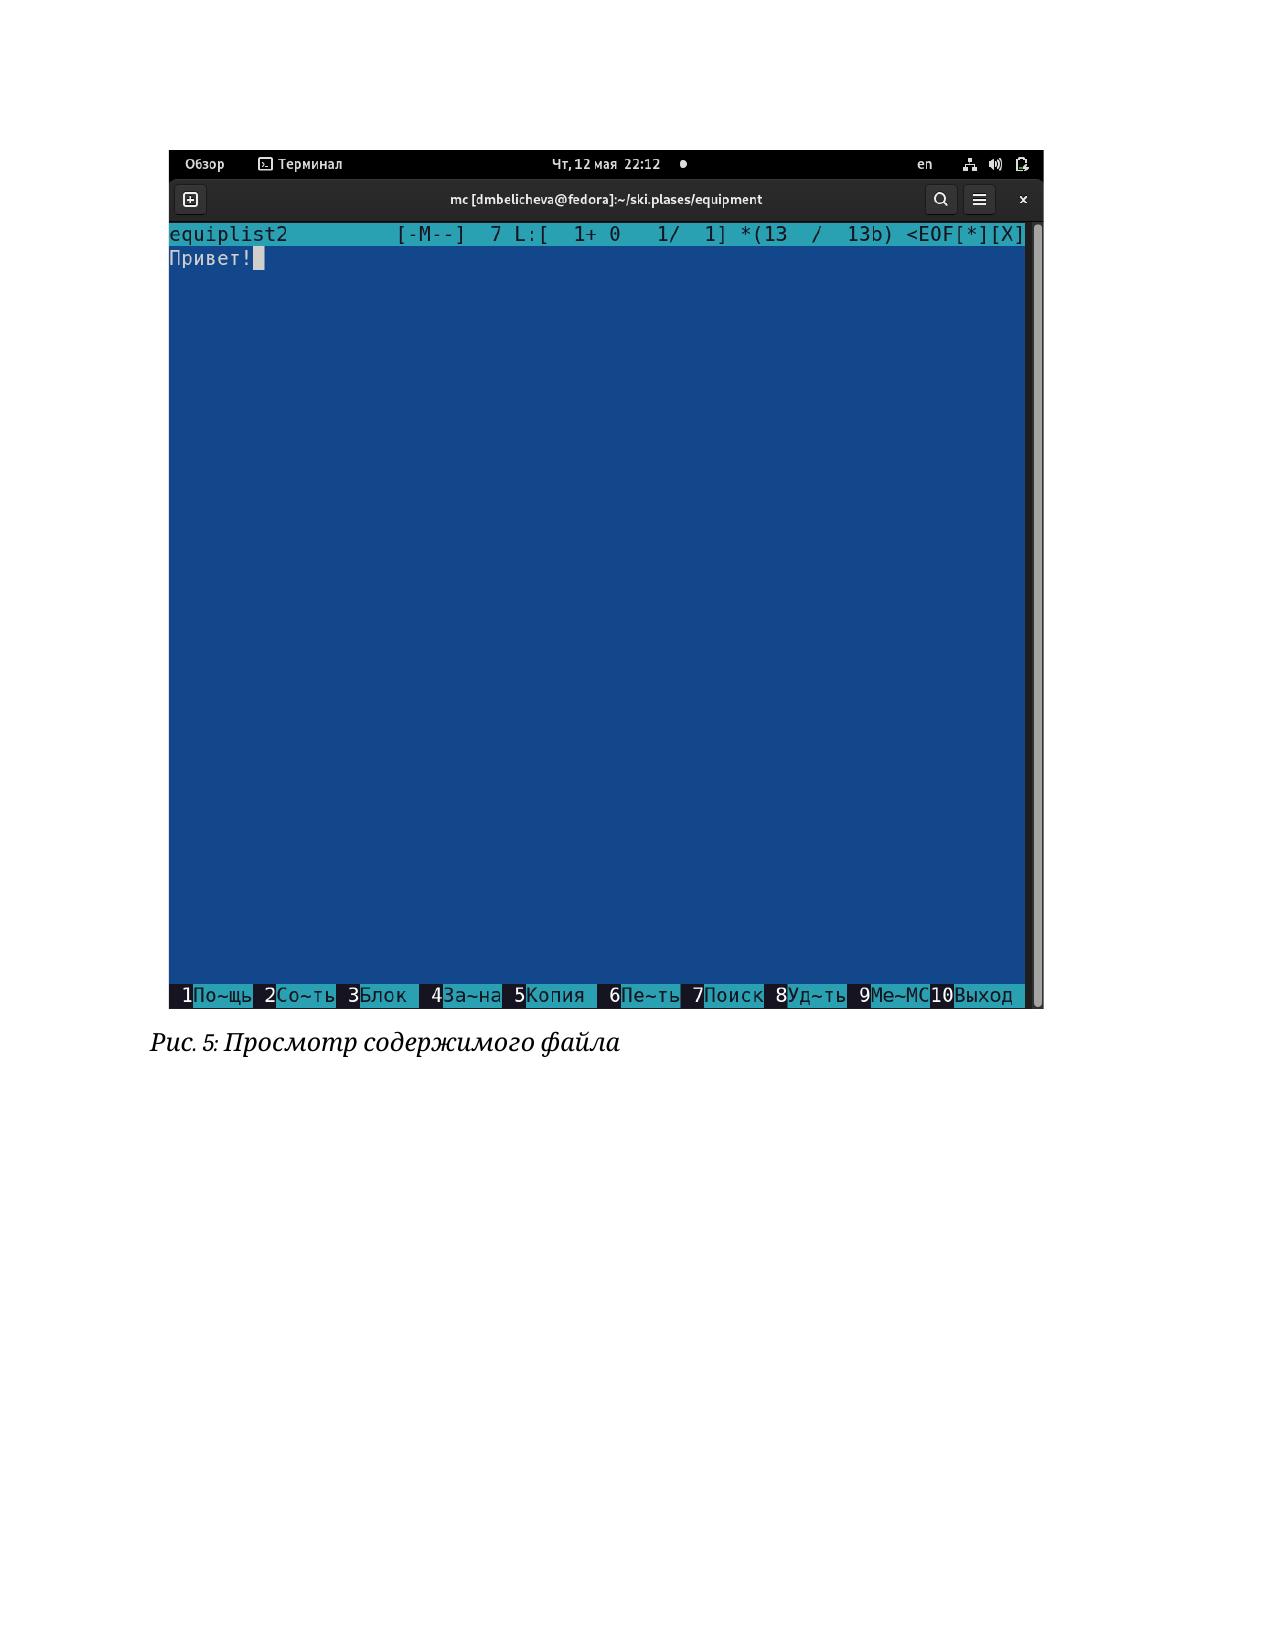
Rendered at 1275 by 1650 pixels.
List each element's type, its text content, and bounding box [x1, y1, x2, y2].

picture [168, 150, 1044, 1009]
text Рис. 5: Просмотр содержимого файла [150, 1029, 1125, 1058]
